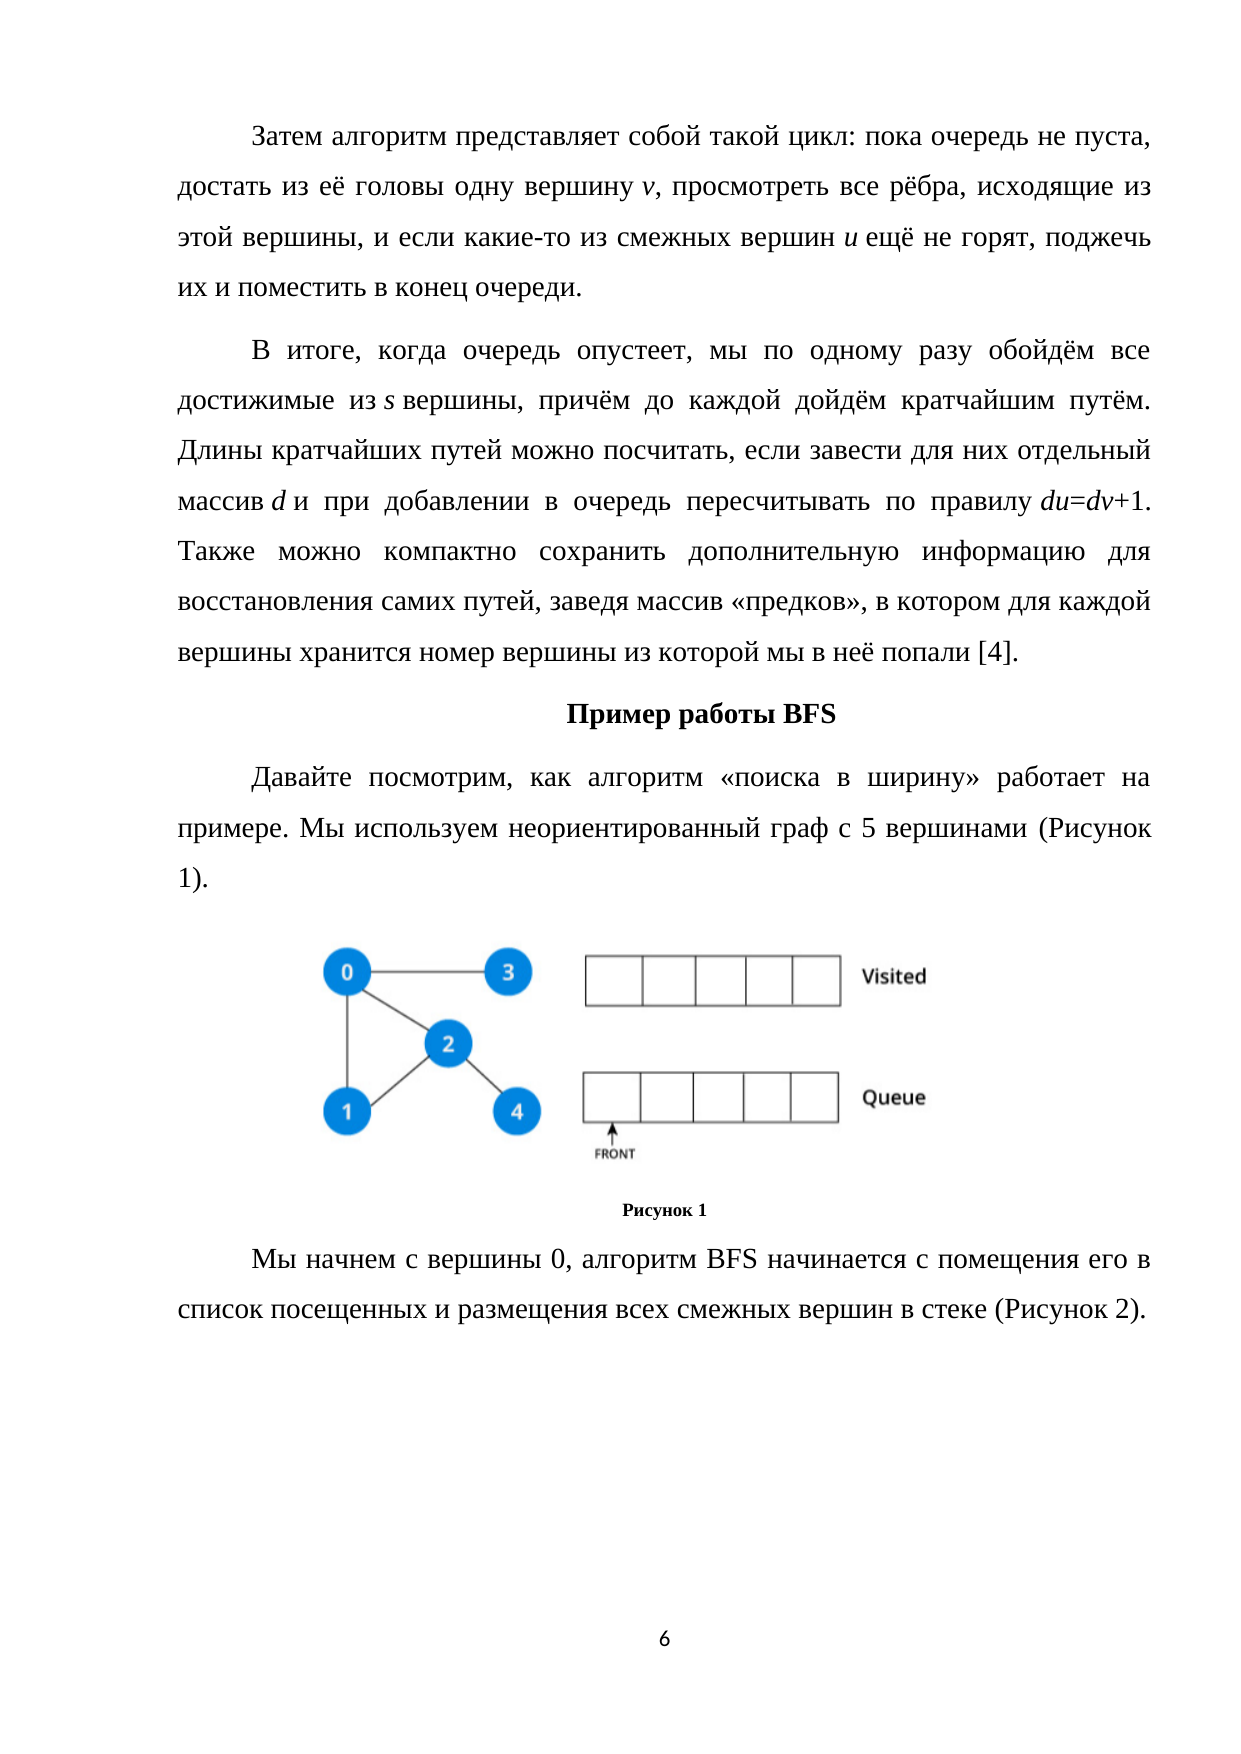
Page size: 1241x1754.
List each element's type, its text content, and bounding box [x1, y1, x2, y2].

text Пример работы BFS [177, 697, 1152, 730]
text В итоге, когда очередь опустеет, мы по одному разу обойдём все достижимые из s вершины, причём до каждой дойдём кратчайшим путём. Длины кратчайших путей можно посчитать, если завести для них отдельный массив d и при добавлении в очередь пересчитывать по правилу du​=dv​+1. Также можно компактно сохранить дополнительную информацию для восстановления самих путей, заведя массив «предков», в котором для каждой вершины хранится номер вершины из которой мы в неё попали [4]. [177, 332, 1152, 667]
text Затем алгоритм представляет собой такой цикл: пока очередь не пуста, достать из её головы одну вершину v, просмотреть все рёбра, исходящие из этой вершины, и если какие-то из смежных вершин u ещё не горят, поджечь их и поместить в конец очереди. [177, 118, 1152, 303]
picture [251, 922, 1002, 1172]
text Давайте посмотрим, как алгоритм «поиска в ширину» работает на примере. Мы используем неориентированный граф с 5 вершинами (Рисунок 1). [177, 759, 1152, 893]
text Мы начнем с вершины 0, алгоритм BFS начинается с помещения его в список посещенных и размещения всех смежных вершин в стеке (Рисунок 2). [177, 1241, 1152, 1325]
text Рисунок 1 [177, 1198, 1152, 1220]
